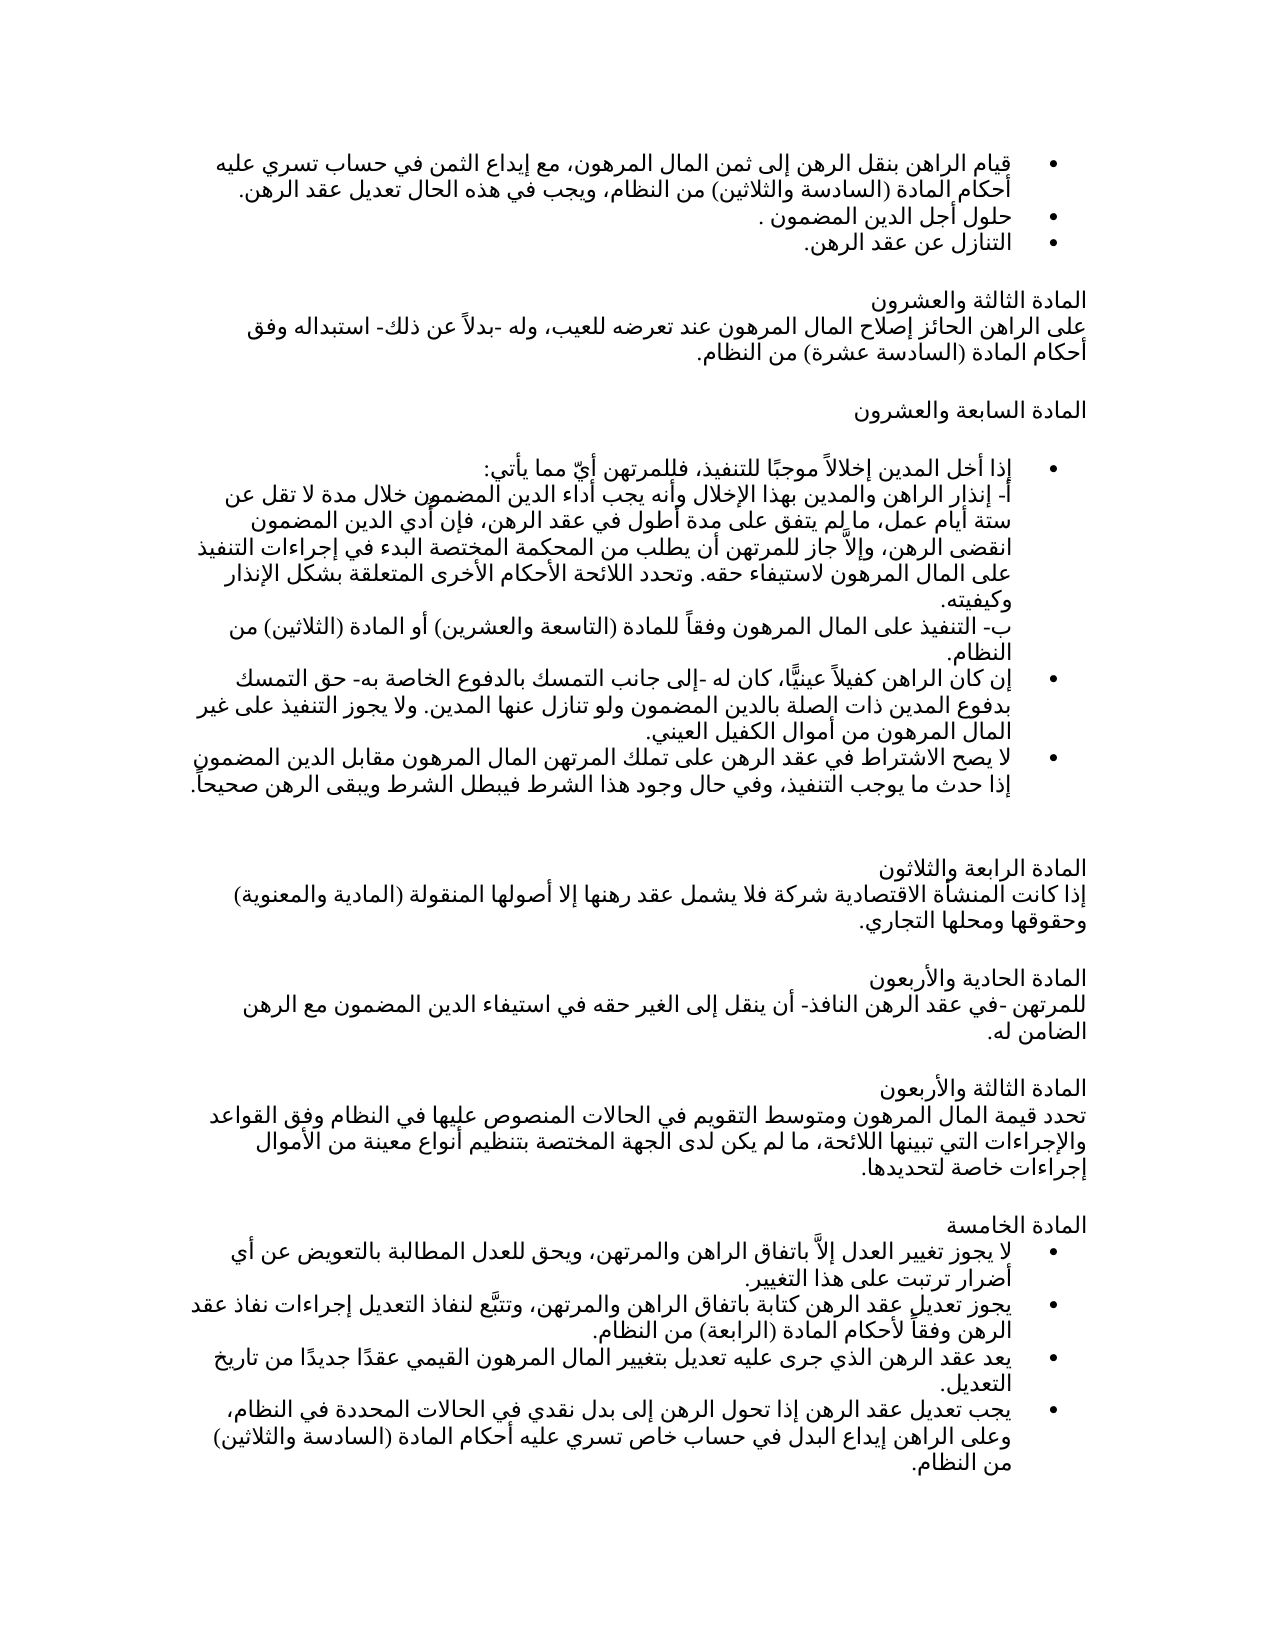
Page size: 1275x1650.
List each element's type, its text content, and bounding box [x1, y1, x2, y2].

list لا يصح الاشتراط في عقد الرهن على تملك المرتهن المال المرهون مقابل الدين المضمون إذا حدث ما يوجب التنفيذ، وفي حال وجود هذا الشرط فيبطل الشرط ويبقى الرهن صحيحاً. [187, 744, 1050, 823]
text المادة السابعة والعشرون [187, 397, 1087, 423]
list إذا أخل المدين إخلالاً موجبًا للتنفيذ، فللمرتهن أيّ مما يأتي: أ- إنذار الراهن والمدين بهذا الإخلال وأنه يجب أداء الدين المضمون خلال مدة لا تقل عن ستة أيام عمل، ما لم يتفق على مدة أطول في عقد الرهن، فإن أُدي الدين المضمون انقضى الرهن، وإلاَّ جاز للمرتهن أن يطلب من المحكمة المختصة البدء في إجراءات التنفيذ على المال المرهون لاستيفاء حقه. وتحدد اللائحة الأحكام الأخرى المتعلقة بشكل الإنذار وكيفيته. ب- التنفيذ على المال المرهون وفقاً للمادة (التاسعة والعشرين) أو المادة (الثلاثين) من النظام. [187, 454, 1050, 665]
text على الراهن الحائز إصلاح المال المرهون عند تعرضه للعيب، وله -بدلاً عن ذلك- استبداله وفق أحكام المادة (السادسة عشرة) من النظام. [187, 313, 1087, 366]
list لا يجوز تغيير العدل إلاَّ باتفاق الراهن والمرتهن، ويحق للعدل المطالبة بالتعويض عن أي أضرار ترتبت على هذا التغيير. [187, 1238, 1050, 1291]
text إذا كانت المنشأة الاقتصادية شركة فلا يشمل عقد رهنها إلا أصولها المنقولة (المادية والمعنوية) وحقوقها ومحلها التجاري. [187, 881, 1087, 934]
text المادة الخامسة [187, 1212, 1087, 1238]
list حلول أجل الدين المضمون . [187, 203, 1050, 229]
list التنازل عن عقد الرهن. [187, 229, 1050, 255]
list يجوز تعديل عقد الرهن كتابة باتفاق الراهن والمرتهن، وتتبَّع لنفاذ التعديل إجراءات نفاذ عقد الرهن وفقاً لأحكام المادة (الرابعة) من النظام. [187, 1291, 1050, 1344]
text للمرتهن -في عقد الرهن النافذ- أن ينقل إلى الغير حقه في استيفاء الدين المضمون مع الرهن الضامن له. [187, 991, 1087, 1044]
list قيام الراهن بنقل الرهن إلى ثمن المال المرهون، مع إيداع الثمن في حساب تسري عليه أحكام المادة (السادسة والثلاثين) من النظام، ويجب في هذه الحال تعديل عقد الرهن. [187, 150, 1050, 203]
list يجب تعديل عقد الرهن إذا تحول الرهن إلى بدل نقدي في الحالات المحددة في النظام، وعلى الراهن إيداع البدل في حساب خاص تسري عليه أحكام المادة (السادسة والثلاثين) من النظام. [187, 1397, 1050, 1476]
list يعد عقد الرهن الذي جرى عليه تعديل بتغيير المال المرهون القيمي عقدًا جديدًا من تاريخ التعديل. [187, 1344, 1050, 1397]
text المادة الثالثة والأربعون [187, 1075, 1087, 1102]
text تحدد قيمة المال المرهون ومتوسط التقويم في الحالات المنصوص عليها في النظام وفق القواعد والإجراءات التي تبينها اللائحة، ما لم يكن لدى الجهة المختصة بتنظيم أنواع معينة من الأموال إجراءات خاصة لتحديدها. [187, 1102, 1087, 1181]
text المادة الرابعة والثلاثون [187, 855, 1087, 881]
text المادة الثالثة والعشرون [187, 287, 1087, 313]
text المادة الحادية والأربعون [187, 965, 1087, 991]
list إن كان الراهن كفيلاً عينيًّا، كان له -إلى جانب التمسك بالدفوع الخاصة به- حق التمسك بدفوع المدين ذات الصلة بالدين المضمون ولو تنازل عنها المدين. ولا يجوز التنفيذ على غير المال المرهون من أموال الكفيل العيني. [187, 665, 1050, 744]
